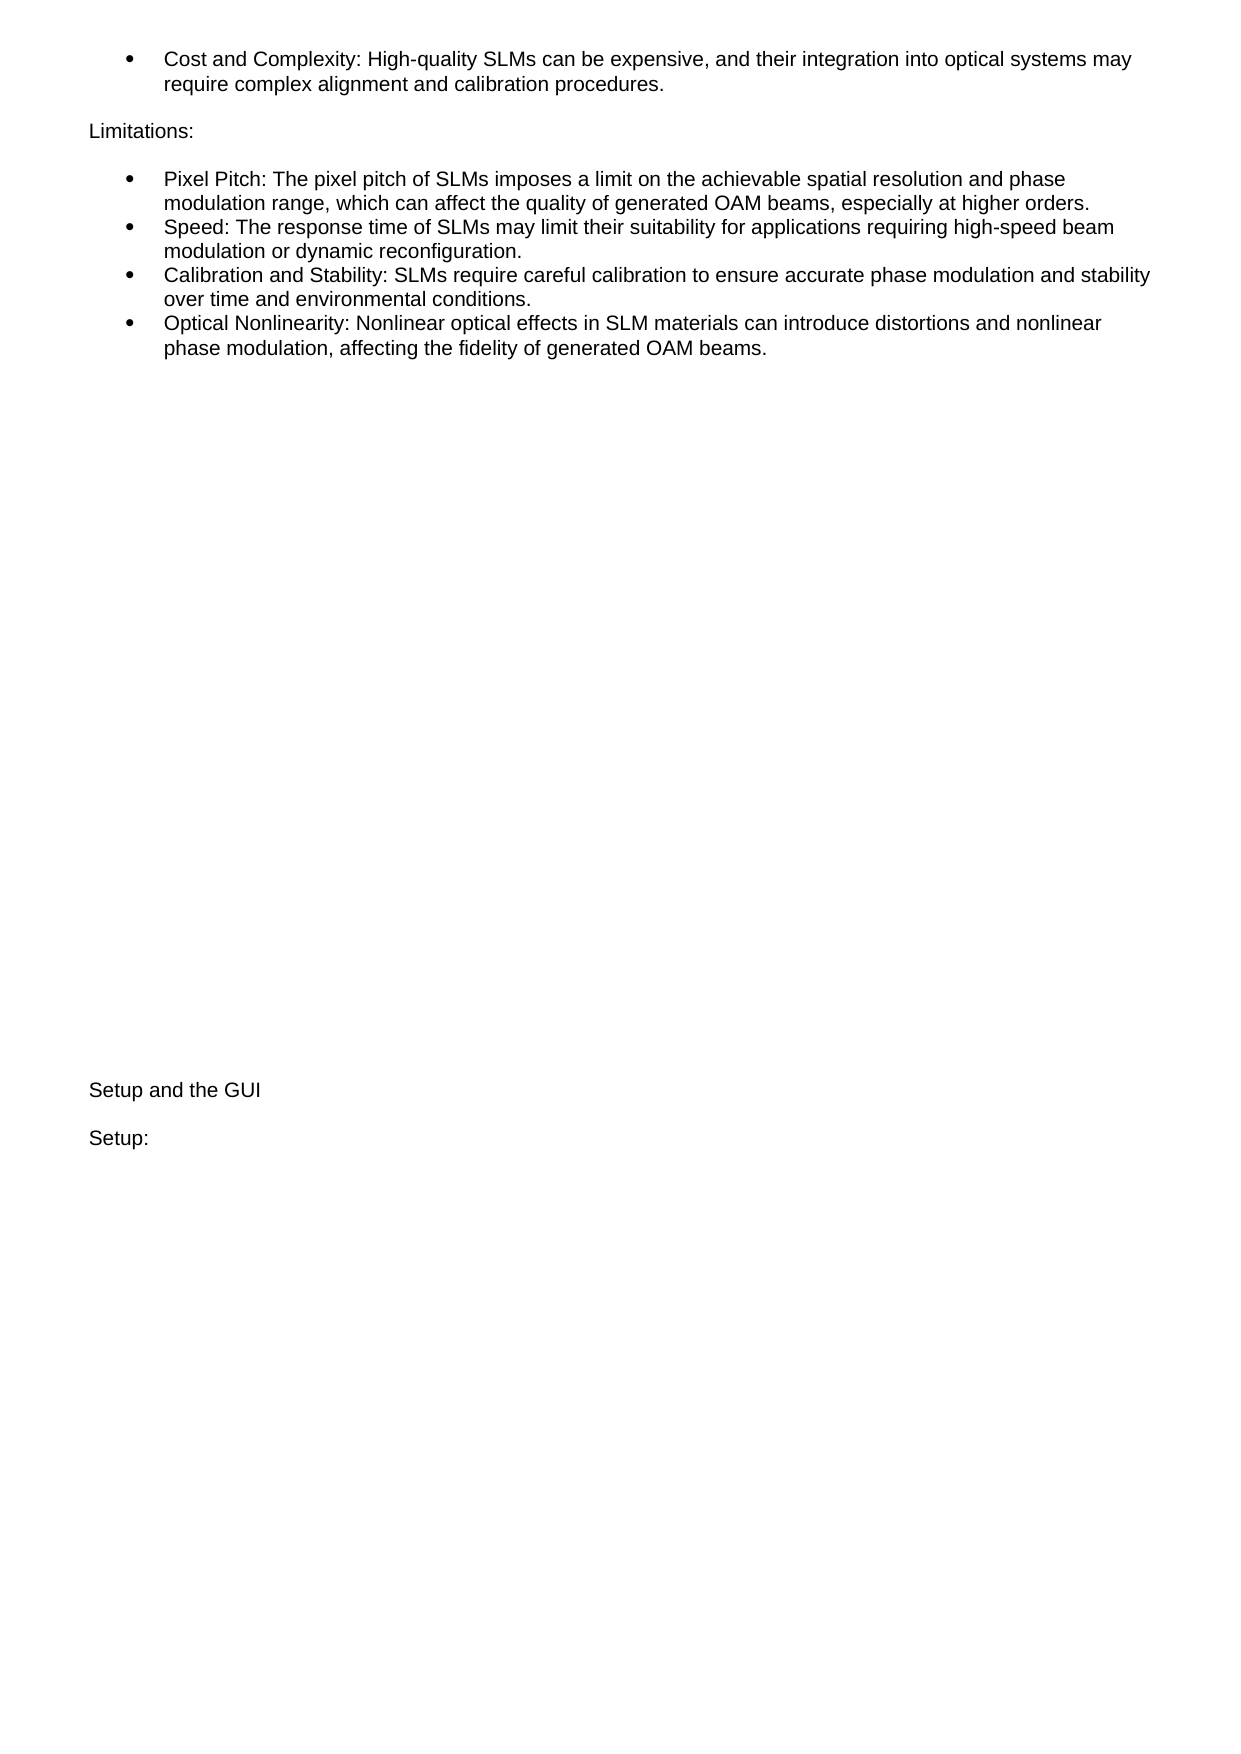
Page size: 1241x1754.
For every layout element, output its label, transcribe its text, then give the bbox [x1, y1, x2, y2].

list Speed: The response time of SLMs may limit their suitability for applications requiring high-speed beam modulation or dynamic reconfiguration. [126, 215, 1152, 263]
list Pixel Pitch: The pixel pitch of SLMs imposes a limit on the achievable spatial resolution and phase modulation range, which can affect the quality of generated OAM beams, especially at higher orders. [126, 167, 1152, 215]
text Setup and the GUI [89, 1078, 1152, 1102]
list Optical Nonlinearity: Nonlinear optical effects in SLM materials can introduce distortions and nonlinear phase modulation, affecting the fidelity of generated OAM beams. [126, 311, 1152, 359]
text Setup: [89, 1126, 1152, 1150]
list Cost and Complexity: High-quality SLMs can be expensive, and their integration into optical systems may require complex alignment and calibration procedures. [126, 47, 1152, 95]
text Limitations: [89, 119, 1152, 143]
list Calibration and Stability: SLMs require careful calibration to ensure accurate phase modulation and stability over time and environmental conditions. [126, 263, 1152, 311]
